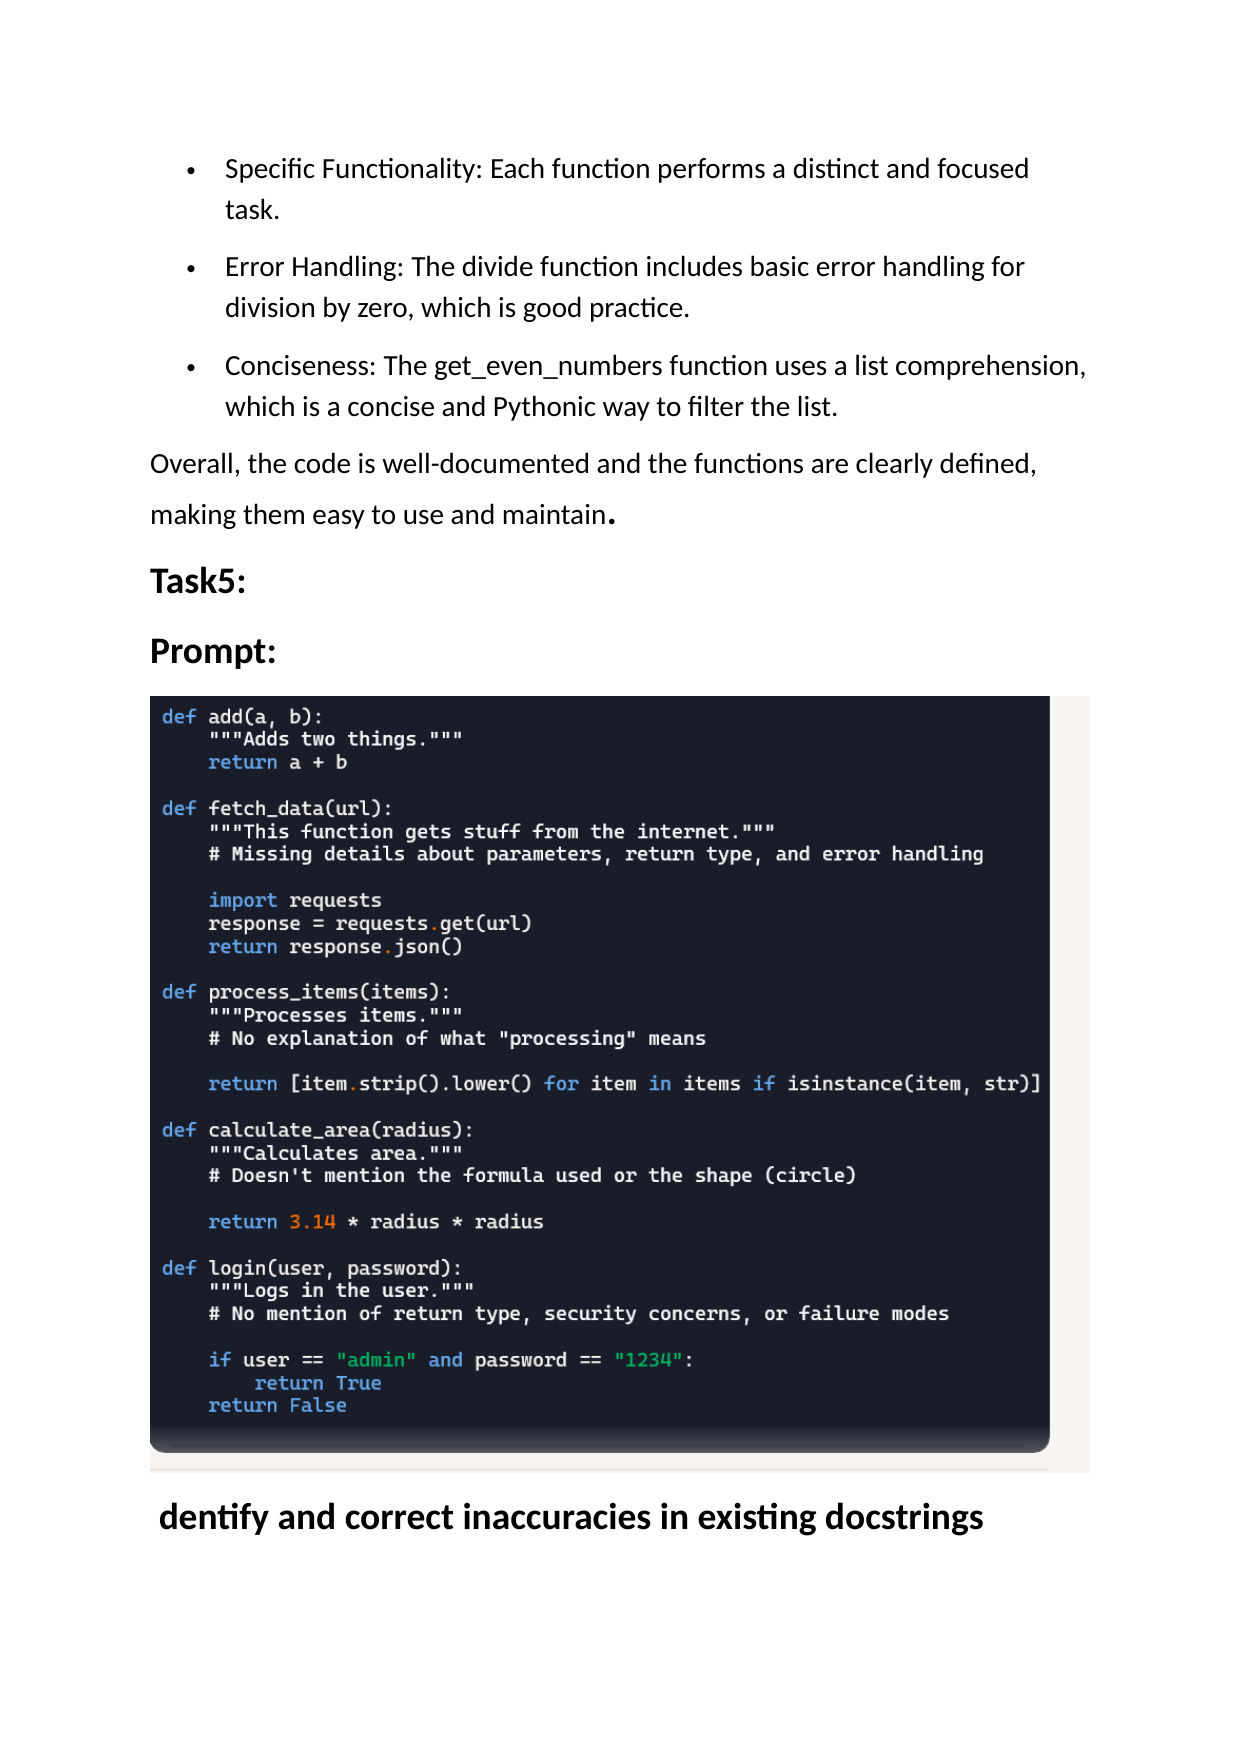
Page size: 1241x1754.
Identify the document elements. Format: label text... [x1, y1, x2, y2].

text Task5: [150, 557, 1090, 603]
list Specific Functionality: Each function performs a distinct and focused task. [187, 150, 1090, 227]
list Conciseness: The get_even_numbers function uses a list comprehension, which is a concise and Pythonic way to filter the list. [187, 347, 1090, 424]
text dentify and correct inaccuracies in existing docstrings [150, 1493, 1090, 1539]
picture [150, 696, 1091, 1473]
text Overall, the code is well-documented and the functions are clearly defined, making them easy to use and maintain. [150, 446, 1090, 534]
text Prompt: [150, 627, 1090, 673]
list Error Handling: The divide function includes basic error handling for division by zero, which is good practice. [187, 248, 1090, 325]
